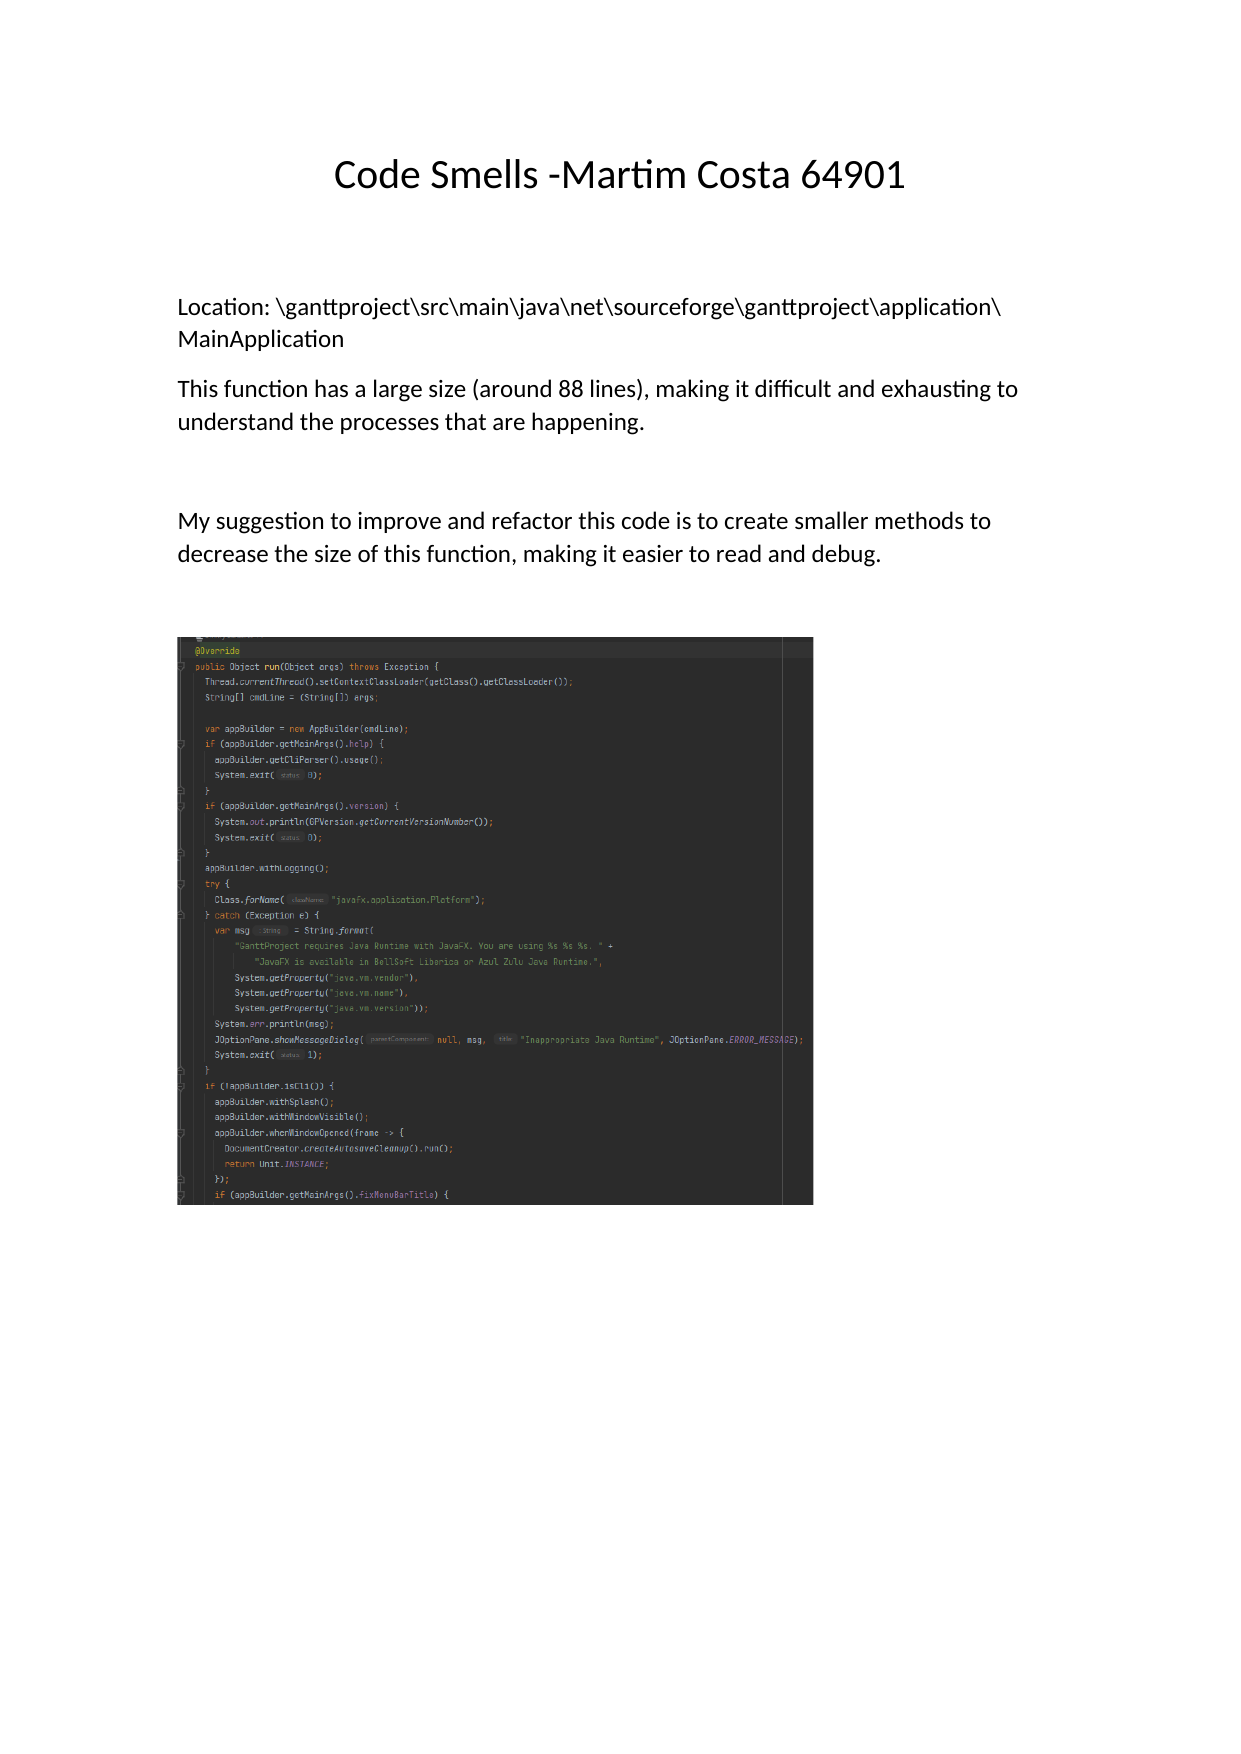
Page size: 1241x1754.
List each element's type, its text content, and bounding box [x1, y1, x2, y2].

text My suggestion to improve and refactor this code is to create smaller methods to decrease the size of this function, making it easier to read and debug. [177, 505, 1063, 569]
text Code Smells -Martim Costa 64901 [177, 148, 1063, 198]
picture [177, 637, 814, 1205]
text This function has a large size (around 88 lines), making it difficult and exhausting to understand the processes that are happening. [177, 373, 1063, 437]
text Location: \ganttproject\src\main\java\net\sourceforge\ganttproject\application\MainApplication [177, 291, 1063, 354]
